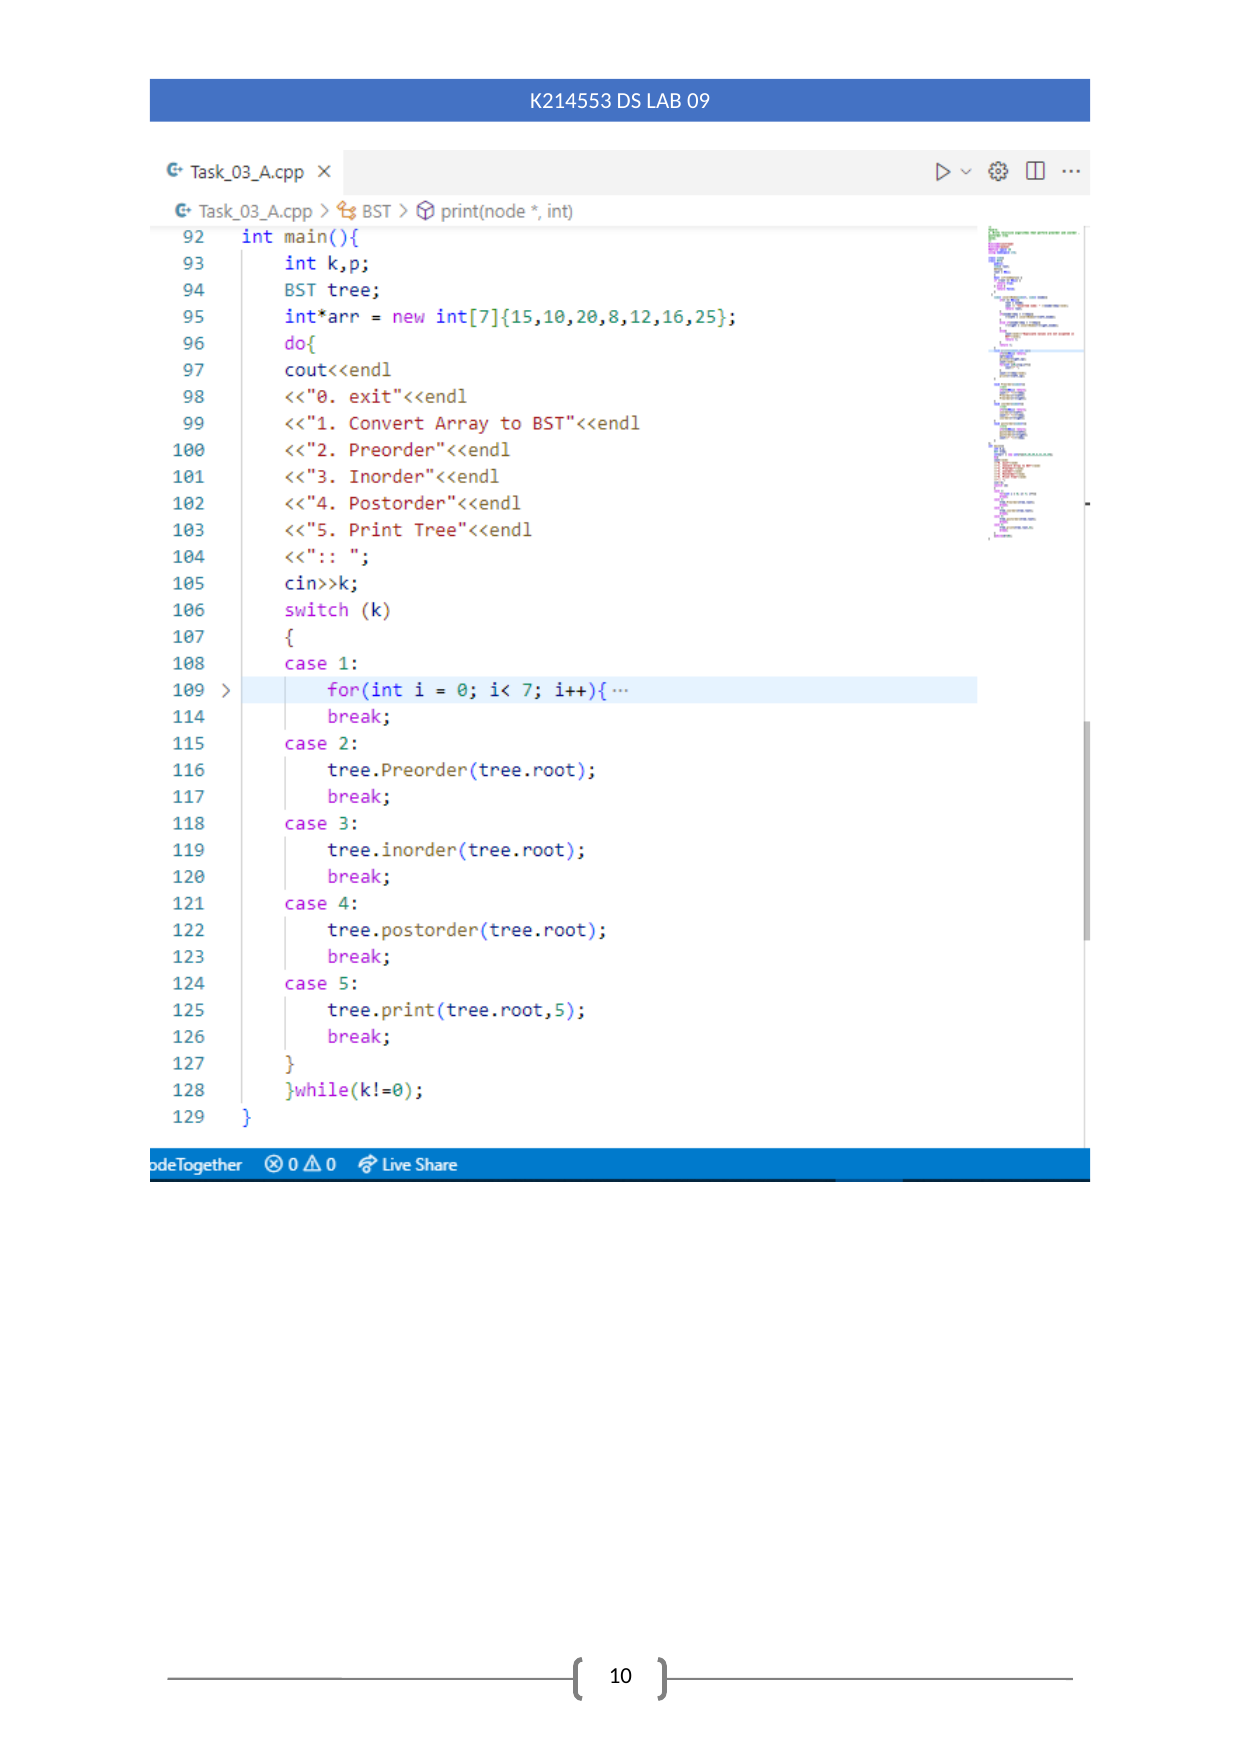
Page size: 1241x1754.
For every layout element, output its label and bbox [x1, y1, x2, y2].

picture [150, 150, 1091, 1182]
